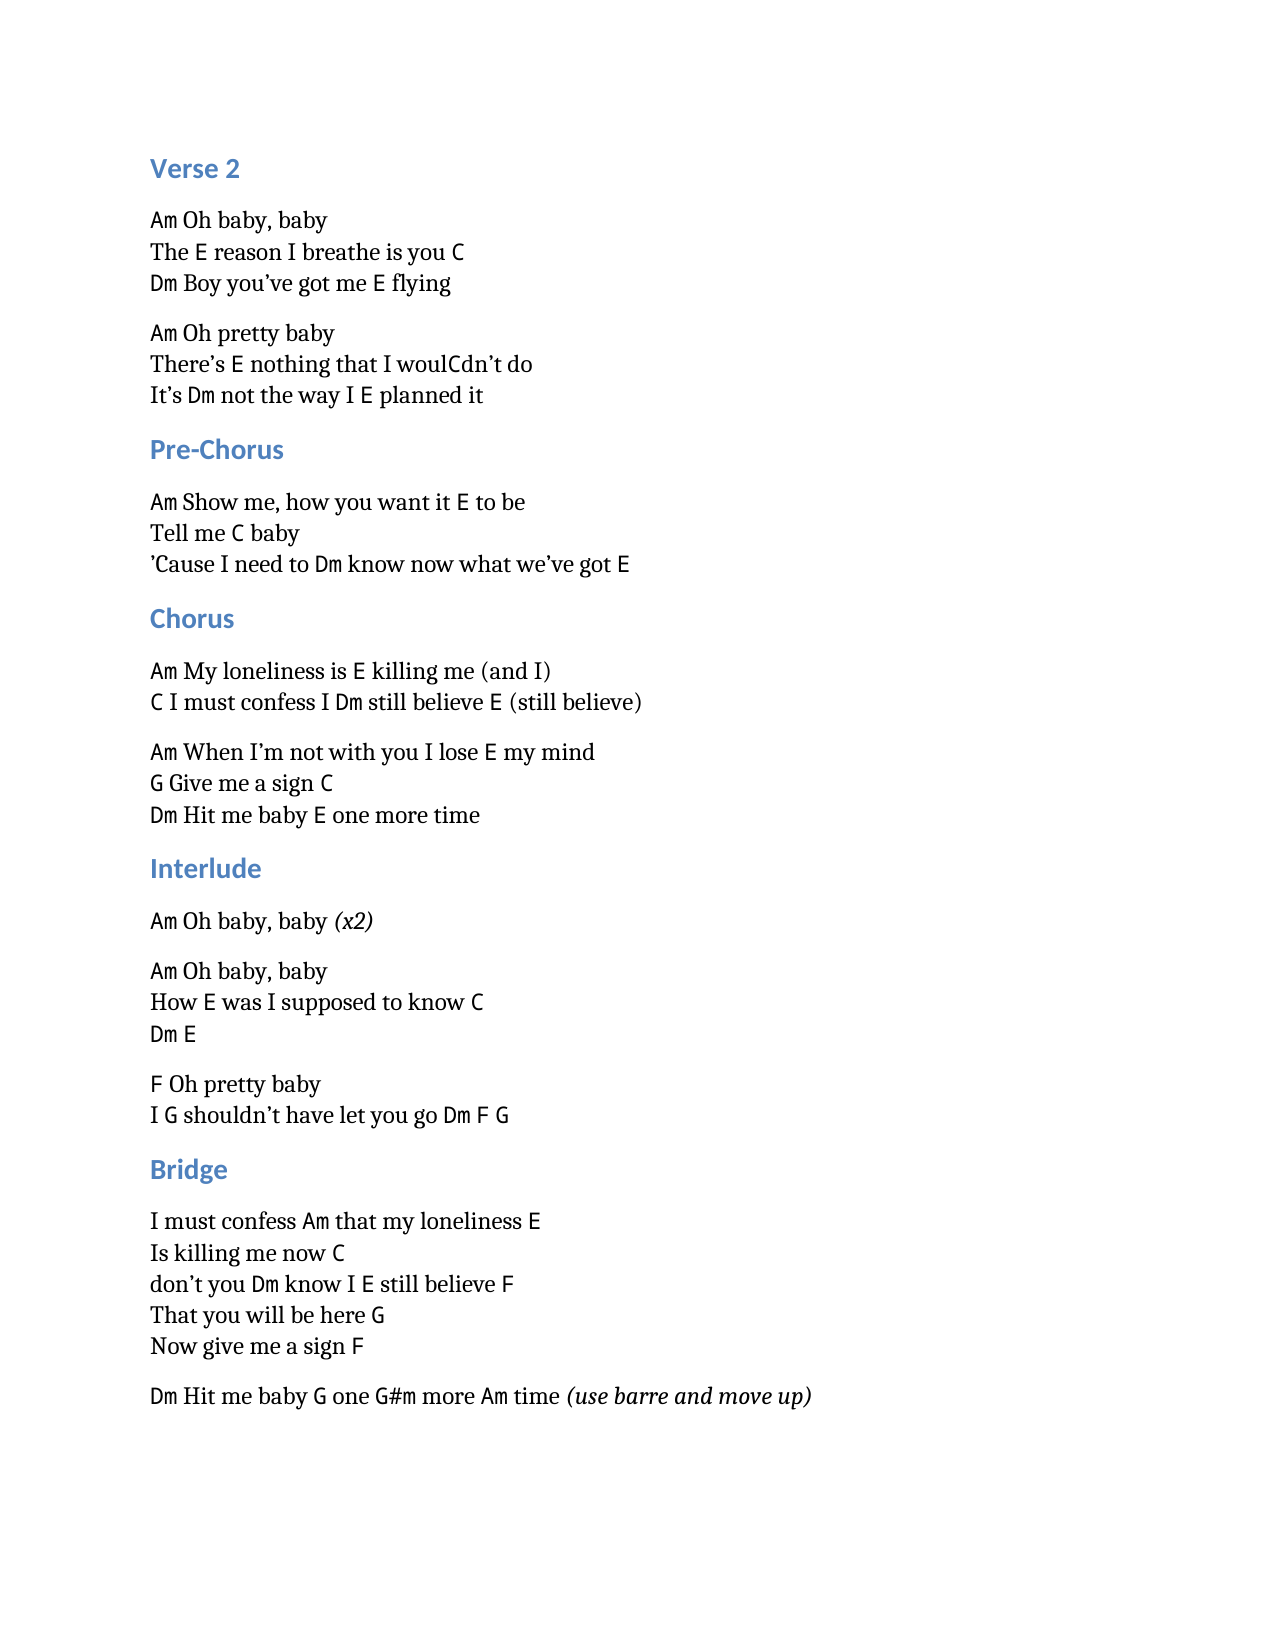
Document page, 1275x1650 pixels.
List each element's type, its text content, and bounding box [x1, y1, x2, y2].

text Am Oh baby, baby (x2) [150, 905, 1125, 936]
text Am When I’m not with you I lose E my mind G Give me a sign C Dm Hit me baby E one more time [150, 736, 1125, 830]
subtitle Chorus [150, 600, 1125, 636]
subtitle Bridge [150, 1151, 1125, 1186]
text Am Oh baby, baby The E reason I breathe is you C Dm Boy you’ve got me E flying [150, 204, 1125, 298]
subtitle Interlude [150, 851, 1125, 886]
text Am Oh pretty baby There’s E nothing that I woulCdn’t do It’s Dm not the way I E planned it [150, 317, 1125, 411]
text I must confess Am that my loneliness E Is killing me now C don’t you Dm know I E still believe F That you will be here G Now give me a sign F [150, 1205, 1125, 1361]
text Am Show me, how you want it E to be Tell me C baby ’Cause I need to Dm know now what we’ve got E [150, 486, 1125, 579]
text Am My loneliness is E killing me (and I) C I must confess I Dm still believe E (still believe) [150, 655, 1125, 717]
subtitle Verse 2 [150, 150, 1125, 186]
text Am Oh baby, baby How E was I supposed to know C Dm E [150, 955, 1125, 1049]
subtitle Pre-Chorus [150, 431, 1125, 467]
text F Oh pretty baby I G shouldn’t have let you go Dm F G [150, 1067, 1125, 1130]
text Dm Hit me baby G one G#m more Am time (use barre and move up) [150, 1380, 1125, 1411]
